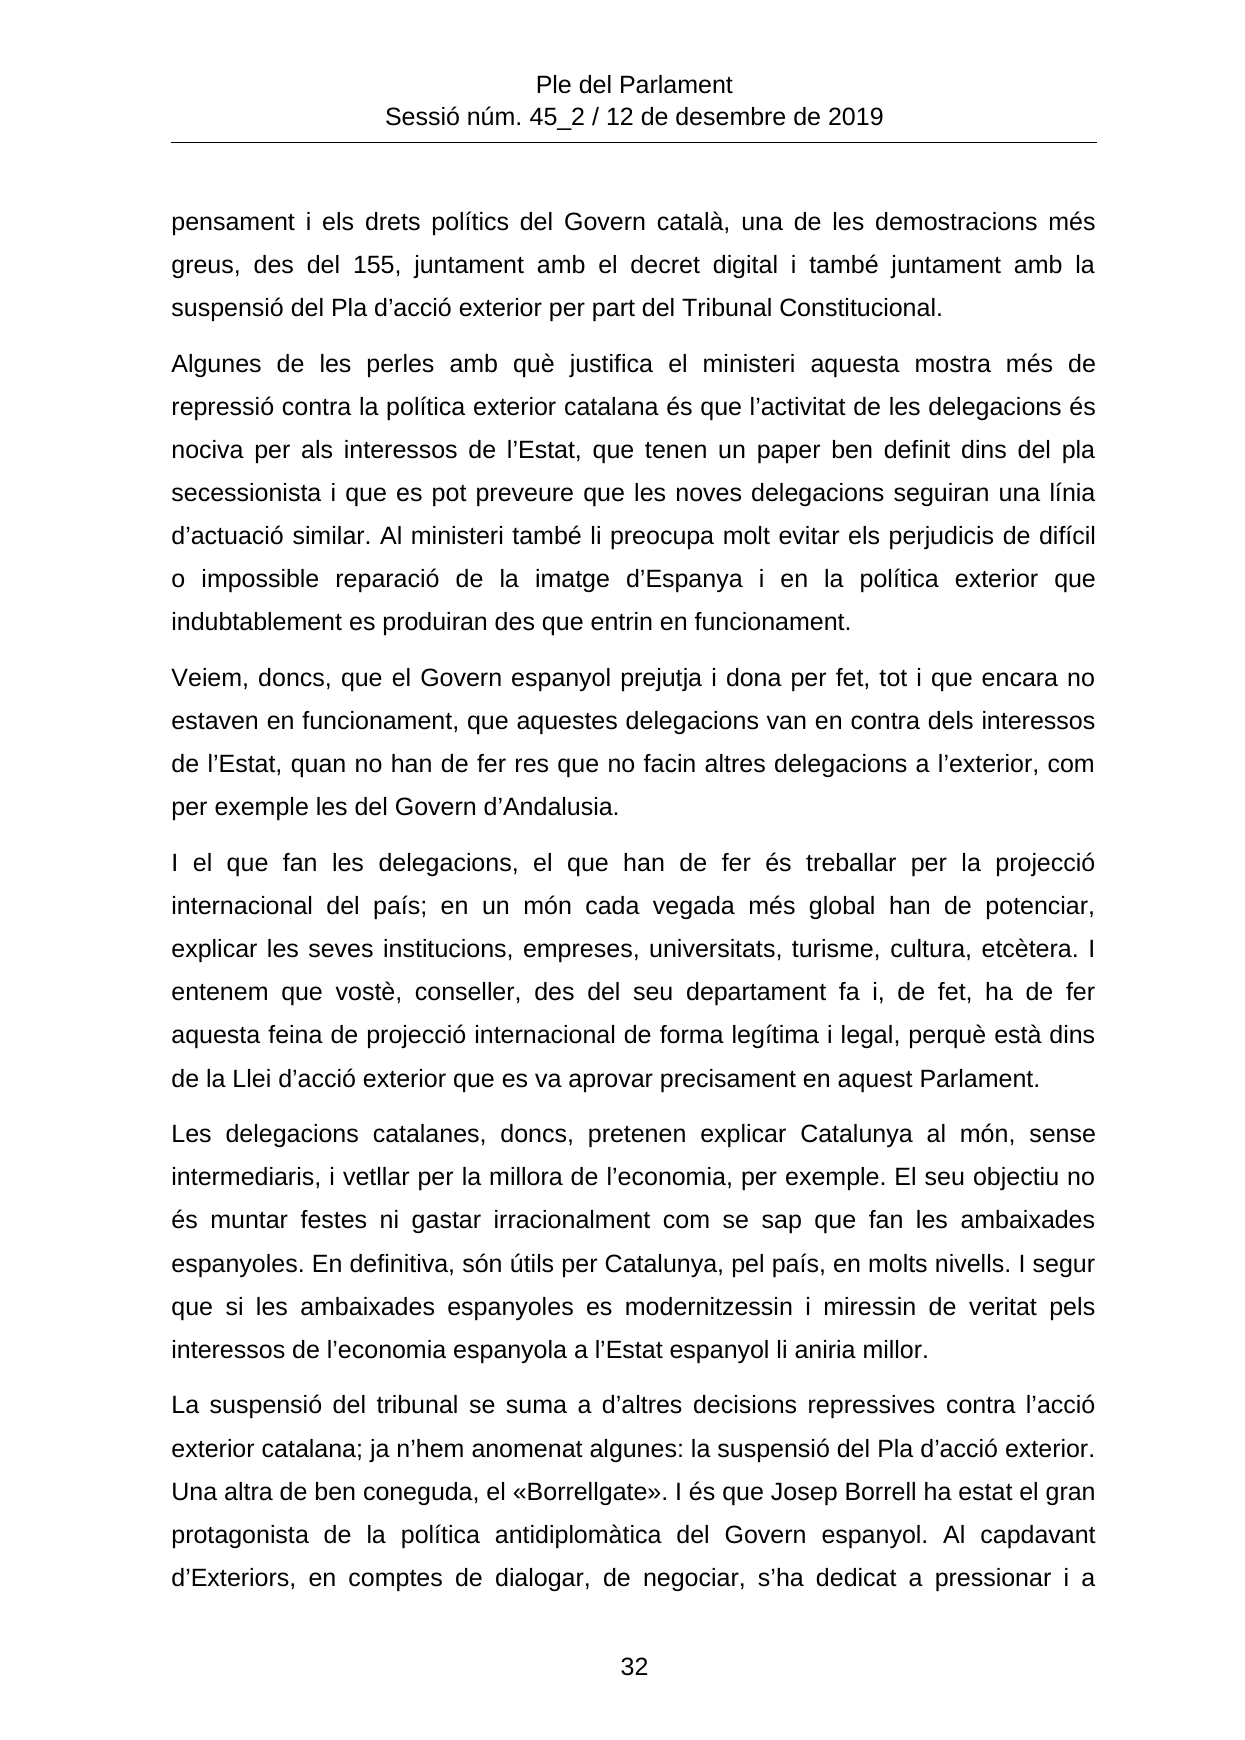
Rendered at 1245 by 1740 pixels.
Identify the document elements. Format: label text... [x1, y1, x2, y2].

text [171, 1391, 1097, 1592]
text Algunes de les perles amb què justifica el ministeri aquesta mostra més de repressió contra la política exterior catalana és que l’activitat de les delegacions és nociva per als interessos de l’Estat, que tenen un paper ben definit dins del pla secessionista i que es pot preveure que les noves delegacions seguiran una línia d’actuació similar. Al ministeri també li preocupa molt evitar els perjudicis de difícil o impossible reparació de la imatge d’Espanya i en la política exterior que indubtablement es produiran des que entrin en funcionament. [171, 349, 1097, 636]
text Veiem, doncs, que el Govern espanyol prejutja i dona per fet, tot i que encara no estaven en funcionament, que aquestes delegacions van en contra dels interessos de l’Estat, quan no han de fer res que no facin altres delegacions a l’exterior, com per exemple les del Govern d’Andalusia. [171, 663, 1097, 821]
text Les delegacions catalanes, doncs, pretenen explicar Catalunya al món, sense intermediaris, i vetllar per la millora de l’economia, per exemple. El seu objectiu no és muntar festes ni gastar irracionalment com se sap que fan les ambaixades espanyoles. En definitiva, són útils per Catalunya, pel país, en molts nivells. I segur que si les ambaixades espanyoles es modernitzessin i miressin de veritat pels interessos de l’economia espanyola a l’Estat espanyol li aniria millor. [171, 1119, 1097, 1364]
text I el que fan les delegacions, el que han de fer és treballar per la projecció internacional del país; en un món cada vegada més global han de potenciar, explicar les seves institucions, empreses, universitats, turisme, cultura, etcètera. I entenem que vostè, conseller, des del seu departament fa i, de fet, ha de fer aquesta feina de projecció internacional de forma legítima i legal, perquè està dins de la Llei d’acció exterior que es va aprovar precisament en aquest Parlament. [171, 848, 1097, 1092]
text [171, 207, 1097, 322]
